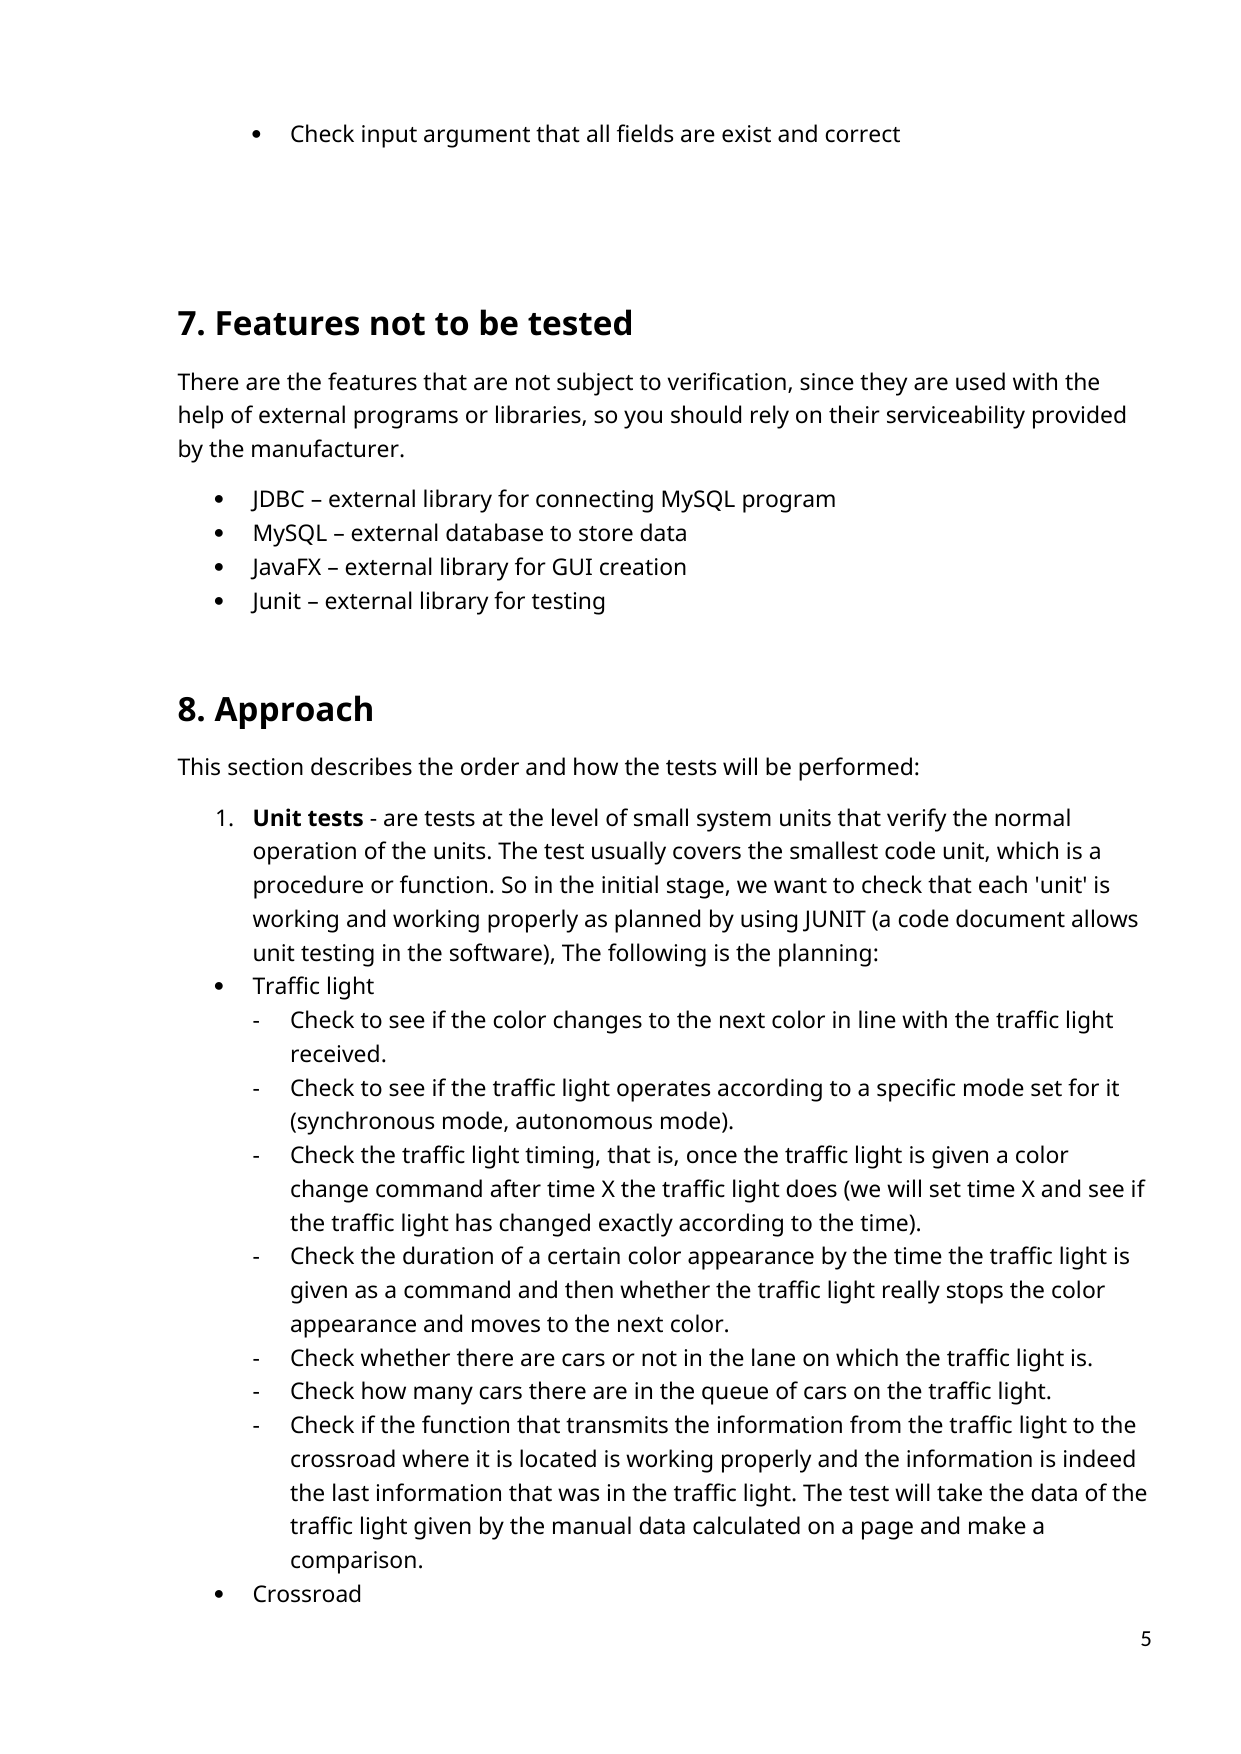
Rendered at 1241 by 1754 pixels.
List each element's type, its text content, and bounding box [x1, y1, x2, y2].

list Traffic light [215, 970, 1152, 1001]
text This section describes the order and how the tests will be performed: [177, 751, 1152, 782]
list Check the traffic light timing, that is, once the traffic light is given a color change command after time X the traffic light does (we will set time X and see if the traffic light has changed exactly according to the time). [252, 1139, 1152, 1238]
list Crossroad [215, 1578, 1152, 1609]
list Check how many cars there are in the queue of cars on the traffic light. [252, 1375, 1152, 1406]
list Check if the function that transmits the information from the traffic light to the crossroad where it is located is working properly and the information is indeed the last information that was in the traffic light. The test will take the data of the traffic light given by the manual data calculated on a page and make a comparison. [252, 1409, 1152, 1575]
list Junit – external library for testing [215, 584, 1152, 616]
list Check the duration of a certain color appearance by the time the traffic light is given as a command and then whether the traffic light really stops the color appearance and moves to the next color. [252, 1240, 1152, 1339]
text 7. Features not to be tested [177, 300, 1152, 345]
list Check whether there are cars or not in the lane on which the traffic light is. [252, 1341, 1152, 1373]
text 8. Approach [177, 685, 1152, 731]
list JDBC – external library for connecting MySQL program [215, 483, 1152, 514]
text There are the features that are not subject to verification, since they are used with the help of external programs or libraries, so you should rely on their serviceability provided by the manufacturer. [177, 365, 1152, 464]
list MySQL – external database to store data [215, 517, 1152, 548]
list JavaFX – external library for GUI creation [215, 551, 1152, 582]
list Check to see if the traffic light operates according to a specific mode set for it (synchronous mode, autonomous mode). [252, 1071, 1152, 1136]
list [252, 118, 1152, 149]
list Unit tests - are tests at the level of small system units that verify the normal operation of the units. The test usually covers the smallest code unit, which is a procedure or function. So in the initial stage, we want to check that each 'unit' is working and working properly as planned by using JUNIT (a code document allows unit testing in the software), The following is the planning: [215, 801, 1152, 968]
list Check to see if the color changes to the next color in line with the traffic light received. [252, 1004, 1152, 1069]
